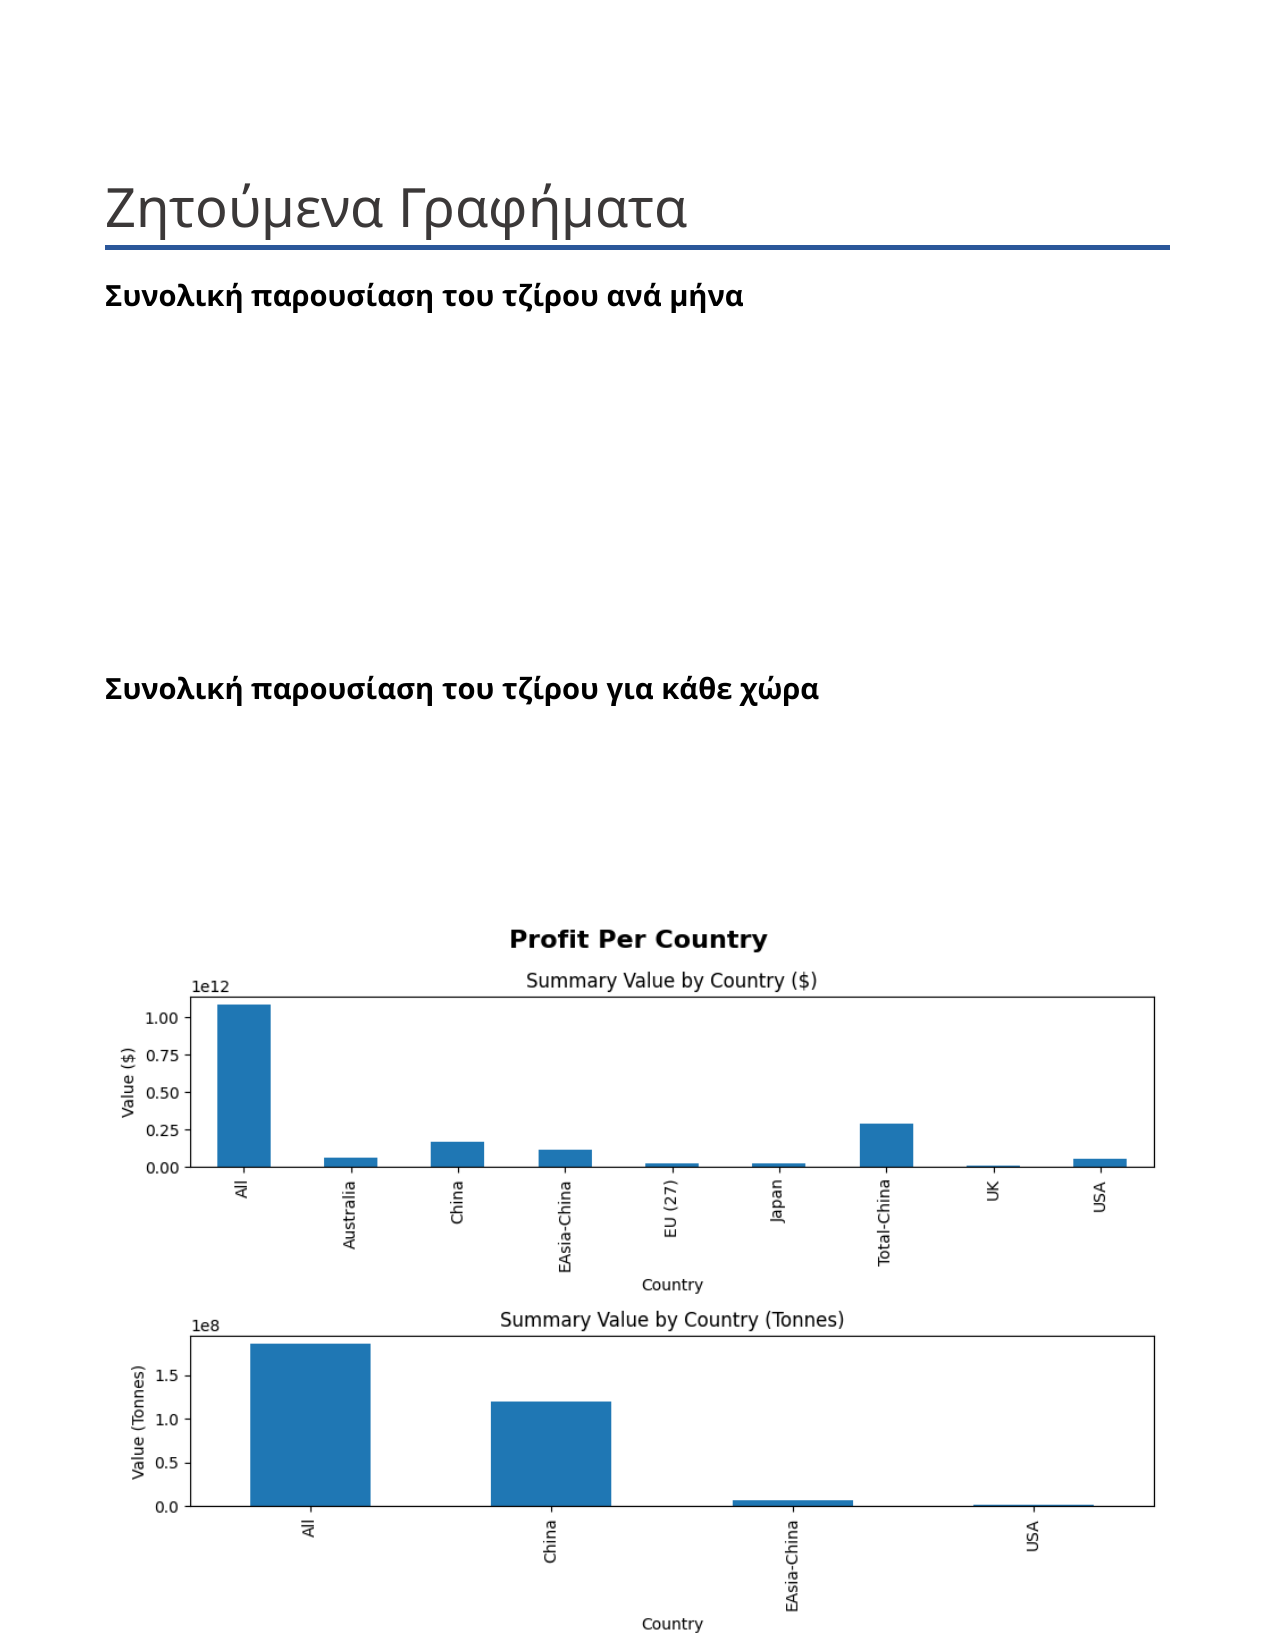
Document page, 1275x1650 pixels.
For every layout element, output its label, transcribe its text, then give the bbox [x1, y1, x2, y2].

subtitle Ζητούμενα Γραφήματα [105, 169, 1170, 245]
text Συνολική παρουσίαση του τζίρου για κάθε χώρα [105, 668, 1170, 708]
picture [105, 915, 1168, 1646]
text Συνολική παρουσίαση του τζίρου ανά μήνα [105, 275, 1170, 315]
